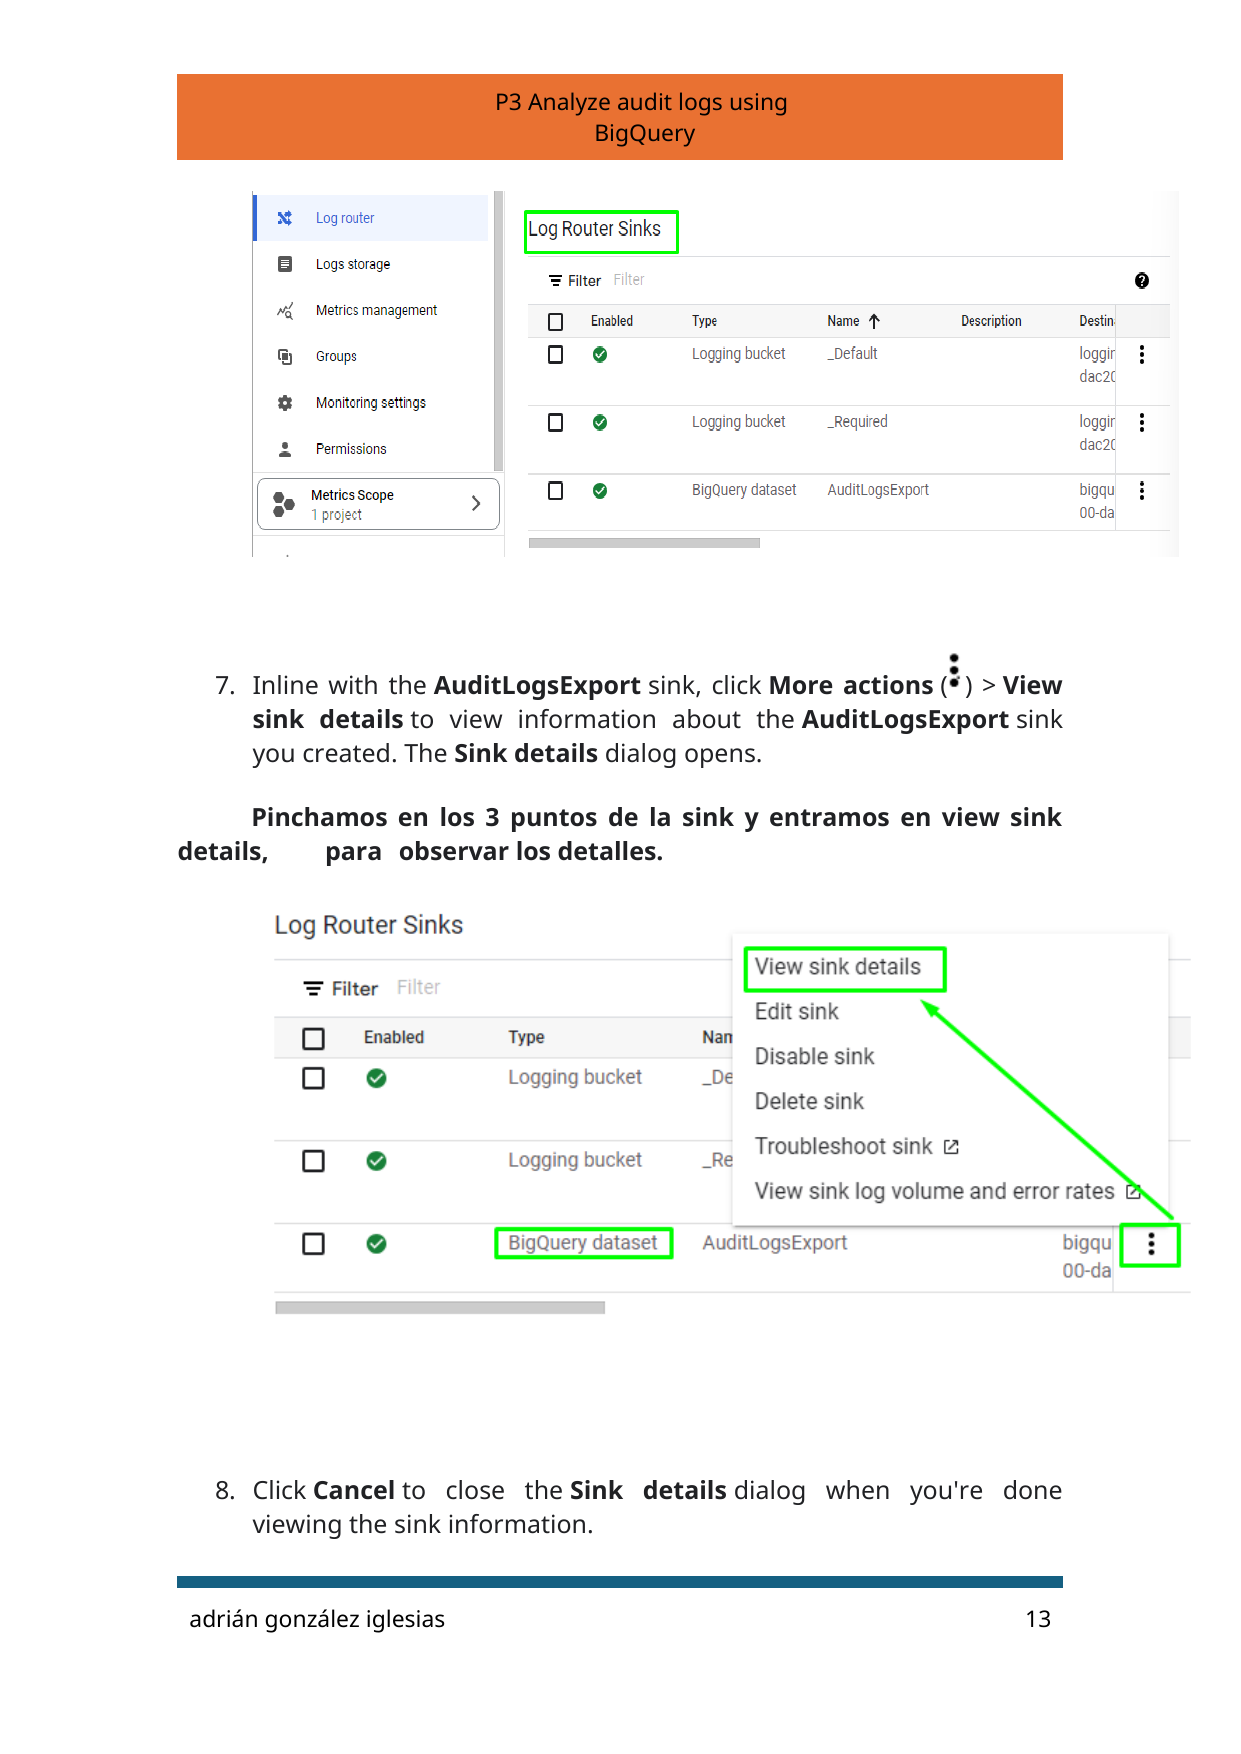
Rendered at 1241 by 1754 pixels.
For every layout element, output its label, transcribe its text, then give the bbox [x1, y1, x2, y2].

list Click Cancel to close the Sink details dialog when you're done viewing the sink information. [215, 1473, 1063, 1541]
picture [947, 649, 965, 695]
list Inline with the AuditLogsExport sink, click More actions () > View sink details to view information about the AuditLogsExport sink you created. The Sink details dialog opens. [215, 649, 1063, 770]
text Pinchamos en los 3 puntos de la sink y entramos en view sink details, para observar los detalles. [177, 799, 1063, 867]
picture [252, 191, 1179, 557]
picture [252, 896, 1205, 1317]
